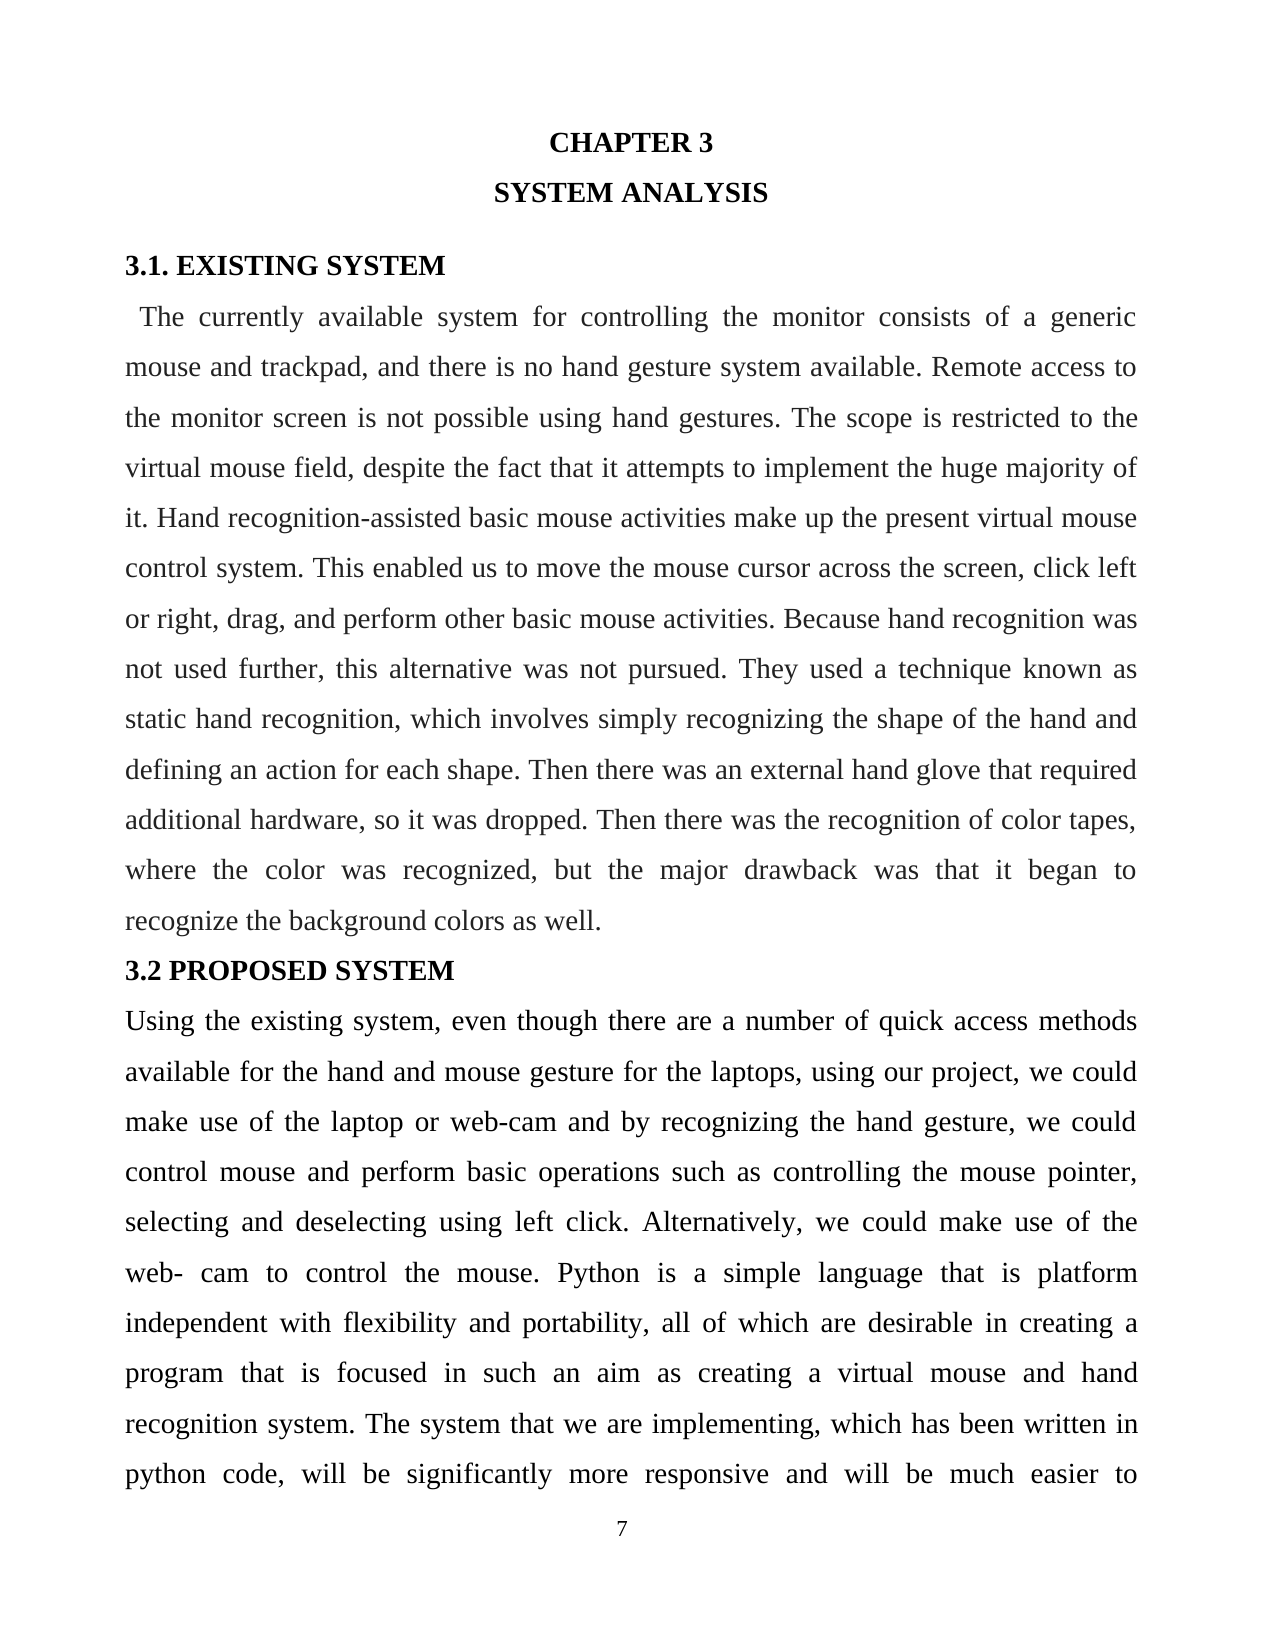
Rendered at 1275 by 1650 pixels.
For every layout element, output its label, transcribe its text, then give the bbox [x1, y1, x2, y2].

subtitle 3.1. EXISTING SYSTEM [125, 248, 1194, 282]
subtitle PROPOSED SYSTEM [125, 953, 1194, 987]
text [125, 1003, 1138, 1490]
text The currently available system for controlling the monitor consists of a generic mouse and trackpad, and there is no hand gesture system available. Remote access to the monitor screen is not possible using hand gestures. The scope is restricted to the virtual mouse field, despite the fact that it attempts to implement the huge majority of it. Hand recognition-assisted basic mouse activities make up the present virtual mouse control system. This enabled us to move the mouse cursor across the screen, click left or right, drag, and perform other basic mouse activities. Because hand recognition was not used further, this alternative was not pursued. They used a technique known as static hand recognition, which involves simply recognizing the shape of the hand and defining an action for each shape. Then there was an external hand glove that required additional hardware, so it was dropped. Then there was the recognition of color tapes, where the color was recognized, but the major drawback was that it began to recognize the background colors as well. [125, 299, 1138, 936]
text CHAPTER 3 SYSTEM ANALYSIS [494, 125, 769, 209]
